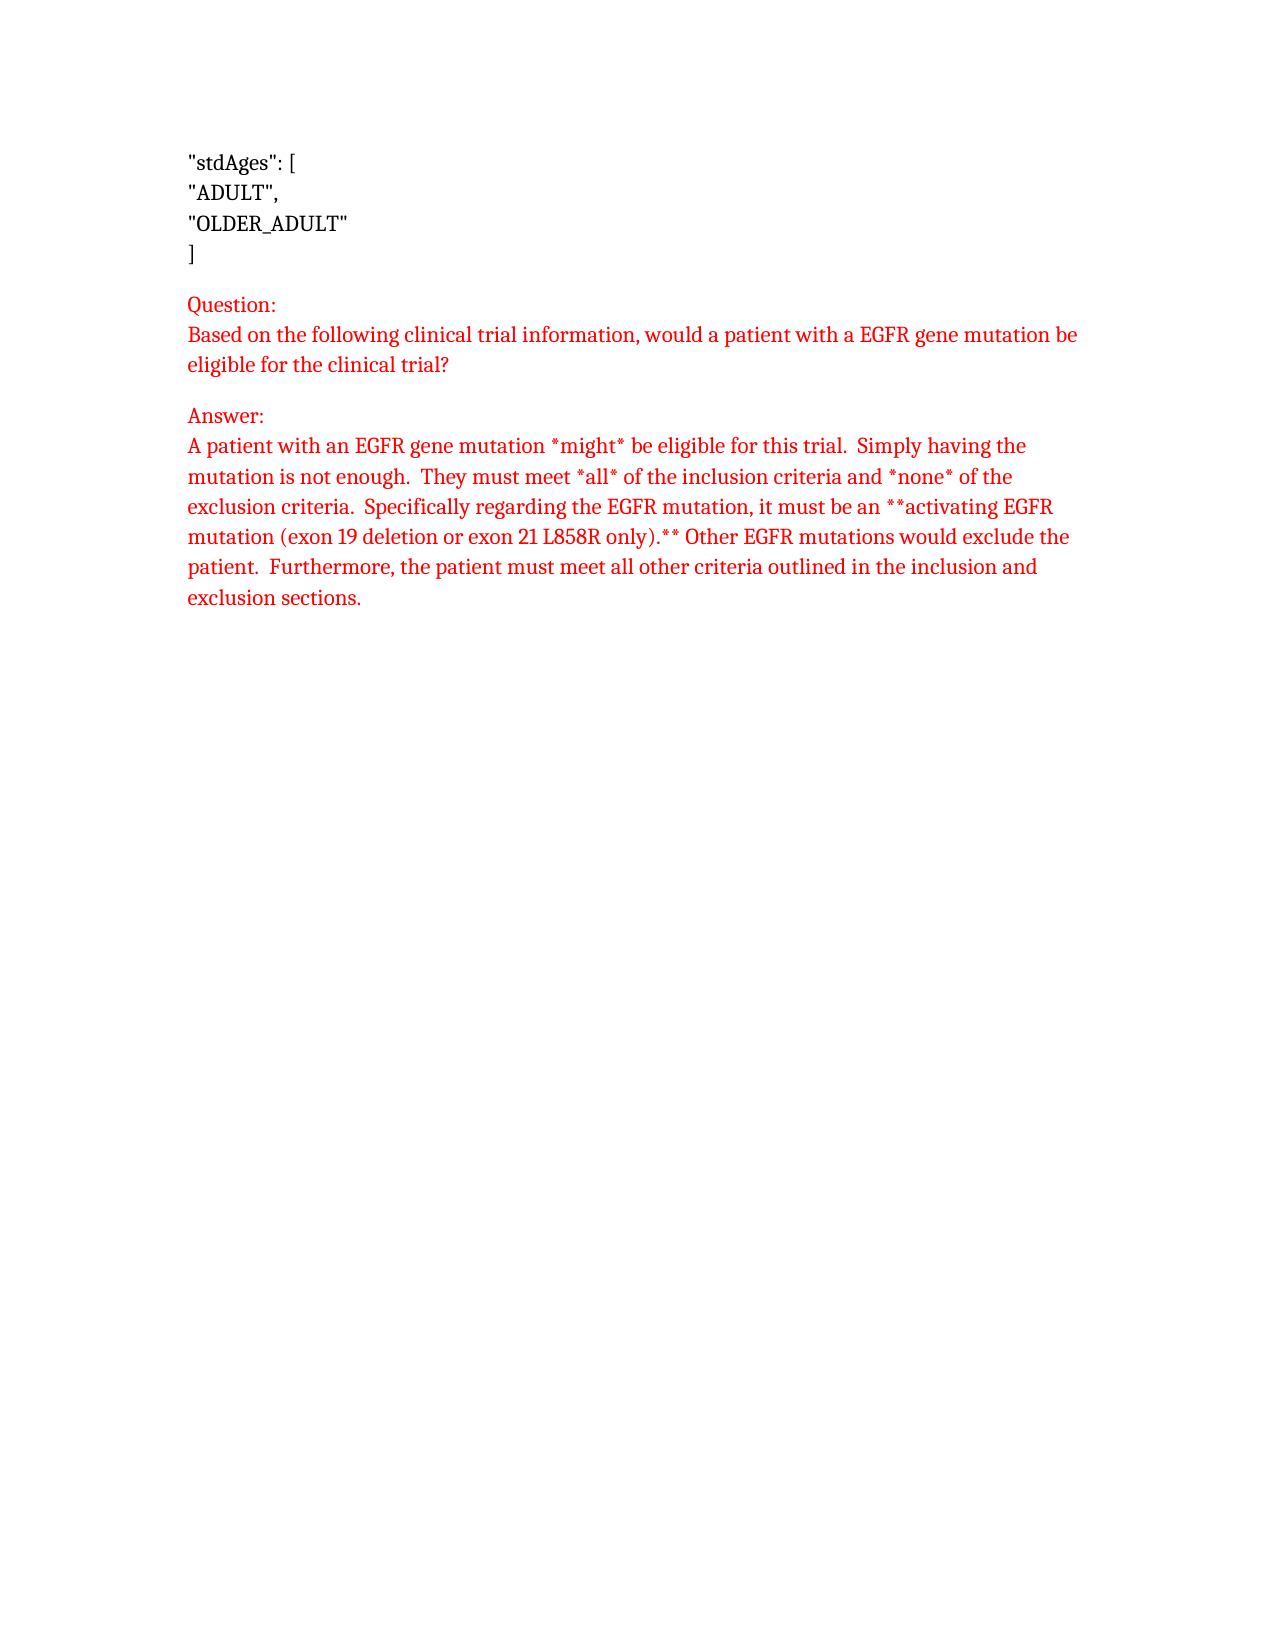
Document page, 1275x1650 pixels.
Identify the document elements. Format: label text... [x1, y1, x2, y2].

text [187, 150, 1087, 267]
text Answer: A patient with an EGFR gene mutation *might* be eligible for this trial. Simply having the mutation is not enough. They must meet *all* of the inclusion criteria and *none* of the exclusion criteria. Specifically regarding the EGFR mutation, it must be an **activating EGFR mutation (exon 19 deletion or exon 21 L858R only).** Other EGFR mutations would exclude the patient. Furthermore, the patient must meet all other criteria outlined in the inclusion and exclusion sections. [187, 403, 1087, 641]
text Question: Based on the following clinical trial information, would a patient with a EGFR gene mutation be eligible for the clinical trial? [187, 292, 1087, 378]
